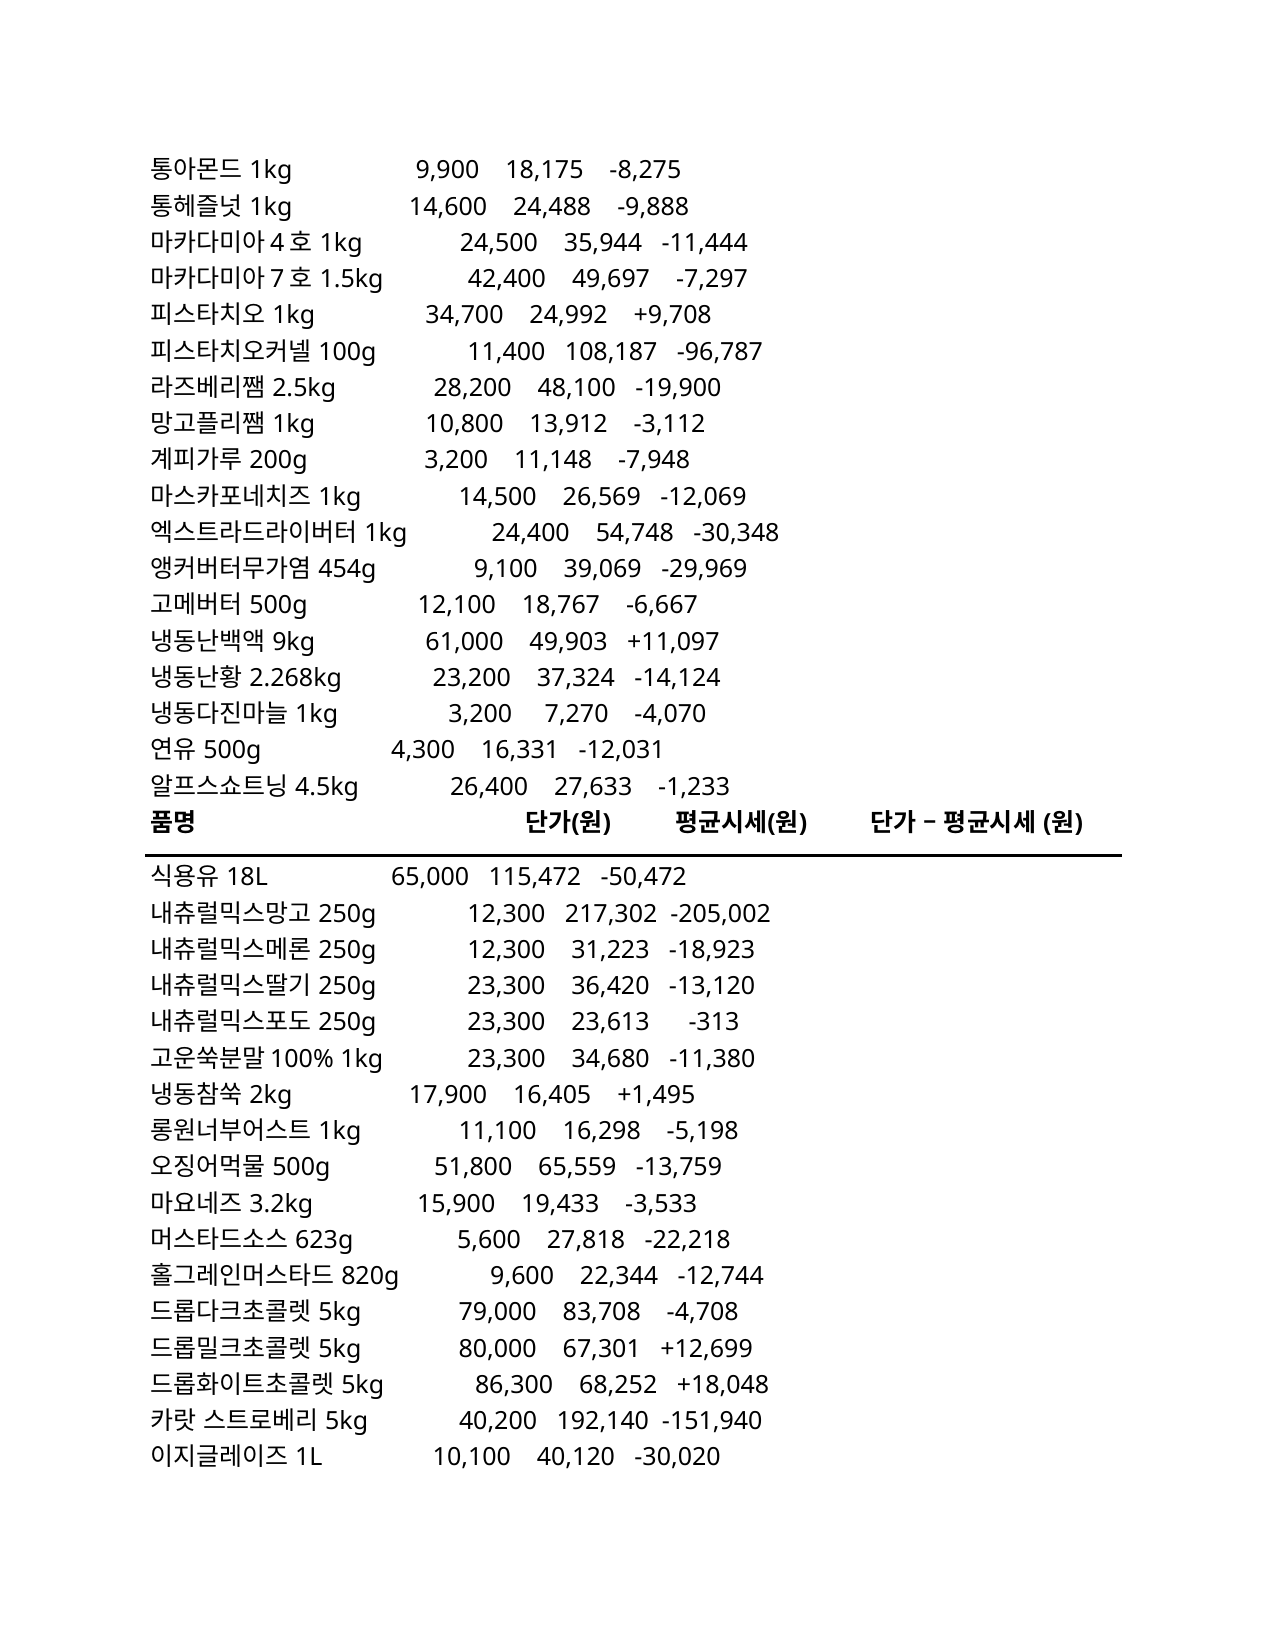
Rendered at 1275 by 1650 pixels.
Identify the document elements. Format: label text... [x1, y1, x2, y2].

text 품명 단가(원) 평균시세(원) 단가 – 평균시세 (원) [150, 802, 1125, 839]
text 망고플리쨈 1kg 10,800 13,912 -3,112 [150, 404, 1125, 440]
text 냉동난황 2.268kg 23,200 37,324 -14,124 [150, 657, 1125, 694]
text 마스카포네치즈 1kg 14,500 26,569 -12,069 [150, 476, 1125, 512]
text 라즈베리쨈 2.5kg 28,200 48,100 -19,900 [150, 367, 1125, 404]
text 드롭다크초콜렛 5kg 79,000 83,708 -4,708 [150, 1292, 1125, 1328]
text 마카다미아4호 1kg 24,500 35,944 -11,444 [150, 222, 1125, 259]
text 엑스트라드라이버터 1kg 24,400 54,748 -30,348 [150, 512, 1125, 549]
text 고운쑥분말100% 1kg 23,300 34,680 -11,380 [150, 1038, 1125, 1074]
text 롱원너부어스트 1kg 11,100 16,298 -5,198 [150, 1111, 1125, 1147]
text 마카다미아7호 1.5kg 42,400 49,697 -7,297 [150, 259, 1125, 295]
text 마요네즈 3.2kg 15,900 19,433 -3,533 [150, 1183, 1125, 1219]
text 냉동난백액 9kg 61,000 49,903 +11,097 [150, 621, 1125, 657]
text 내츄럴믹스포도 250g 23,300 23,613 -313 [150, 1002, 1125, 1038]
text 식용유 18L 65,000 115,472 -50,472 [150, 857, 1125, 893]
text 내츄럴믹스메론 250g 12,300 31,223 -18,923 [150, 929, 1125, 966]
text 이지글레이즈 1L 10,100 40,120 -30,020 [150, 1437, 1125, 1473]
text 내츄럴믹스망고 250g 12,300 217,302 -205,002 [150, 893, 1125, 929]
text 홀그레인머스타드 820g 9,600 22,344 -12,744 [150, 1256, 1125, 1292]
text 피스타치오 1kg 34,700 24,992 +9,708 [150, 295, 1125, 331]
text 피스타치오커넬 100g 11,400 108,187 -96,787 [150, 331, 1125, 367]
text 냉동다진마늘 1kg 3,200 7,270 -4,070 [150, 694, 1125, 730]
text 통아몬드 1kg 9,900 18,175 -8,275 [150, 150, 1125, 186]
text 연유 500g 4,300 16,331 -12,031 [150, 730, 1125, 766]
text 카랏 스트로베리 5kg 40,200 192,140 -151,940 [150, 1401, 1125, 1437]
text 드롭화이트초콜렛 5kg 86,300 68,252 +18,048 [150, 1364, 1125, 1401]
text 머스타드소스 623g 5,600 27,818 -22,218 [150, 1219, 1125, 1256]
text 냉동참쑥 2kg 17,900 16,405 +1,495 [150, 1074, 1125, 1111]
text 계피가루 200g 3,200 11,148 -7,948 [150, 440, 1125, 476]
text 내츄럴믹스딸기 250g 23,300 36,420 -13,120 [150, 966, 1125, 1002]
text 오징어먹물 500g 51,800 65,559 -13,759 [150, 1147, 1125, 1183]
text 드롭밀크초콜렛 5kg 80,000 67,301 +12,699 [150, 1328, 1125, 1364]
text 알프스쇼트닝 4.5kg 26,400 27,633 -1,233 [150, 766, 1125, 802]
text 고메버터 500g 12,100 18,767 -6,667 [150, 585, 1125, 621]
text 통헤즐넛 1kg 14,600 24,488 -9,888 [150, 186, 1125, 222]
text 앵커버터무가염 454g 9,100 39,069 -29,969 [150, 549, 1125, 585]
